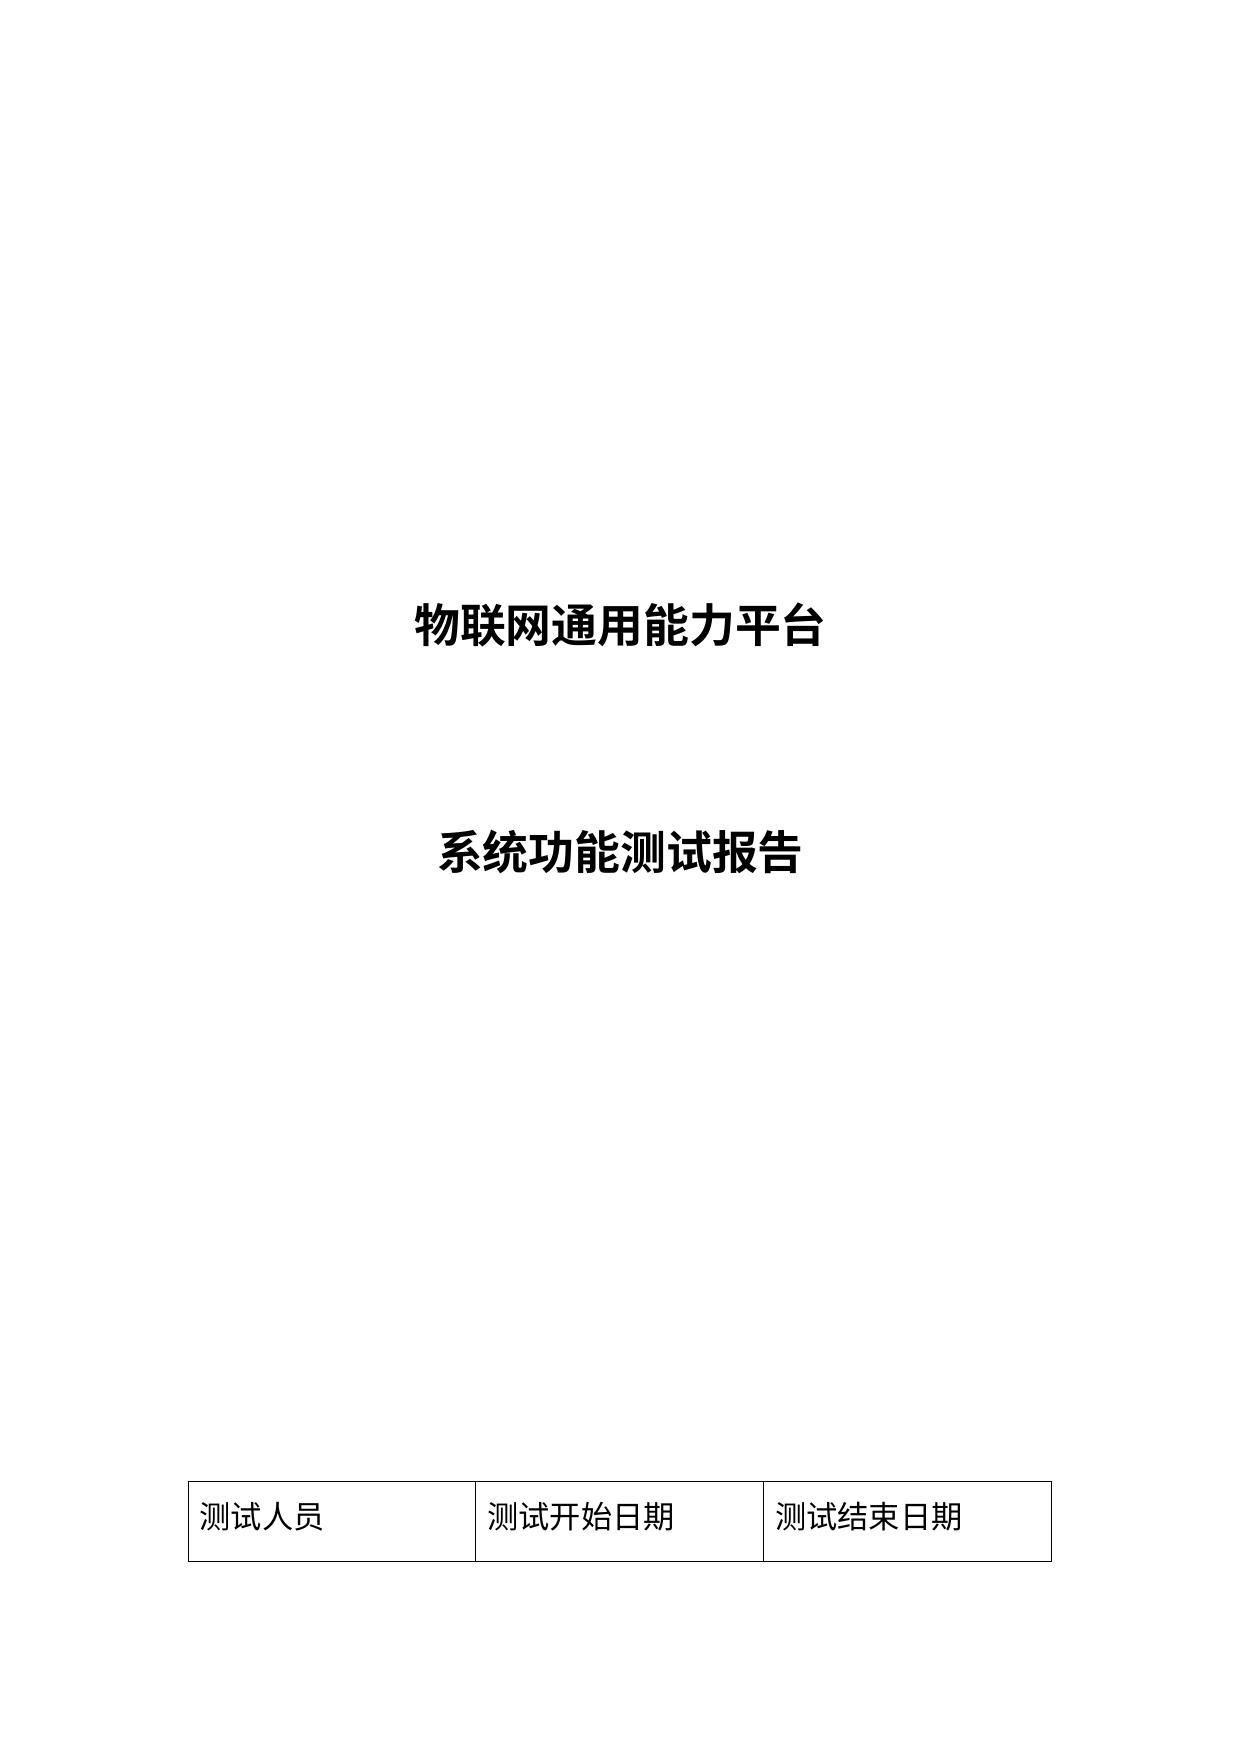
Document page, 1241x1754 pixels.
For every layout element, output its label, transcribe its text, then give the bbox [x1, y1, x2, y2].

table_header 测试人员 [189, 1482, 475, 1561]
subtitle 系统功能测试报告 [187, 801, 1053, 898]
subtitle 物联网通用能力平台 [187, 574, 1053, 672]
table_header 测试结束日期 [764, 1482, 1051, 1561]
table_header 测试开始日期 [476, 1482, 763, 1561]
